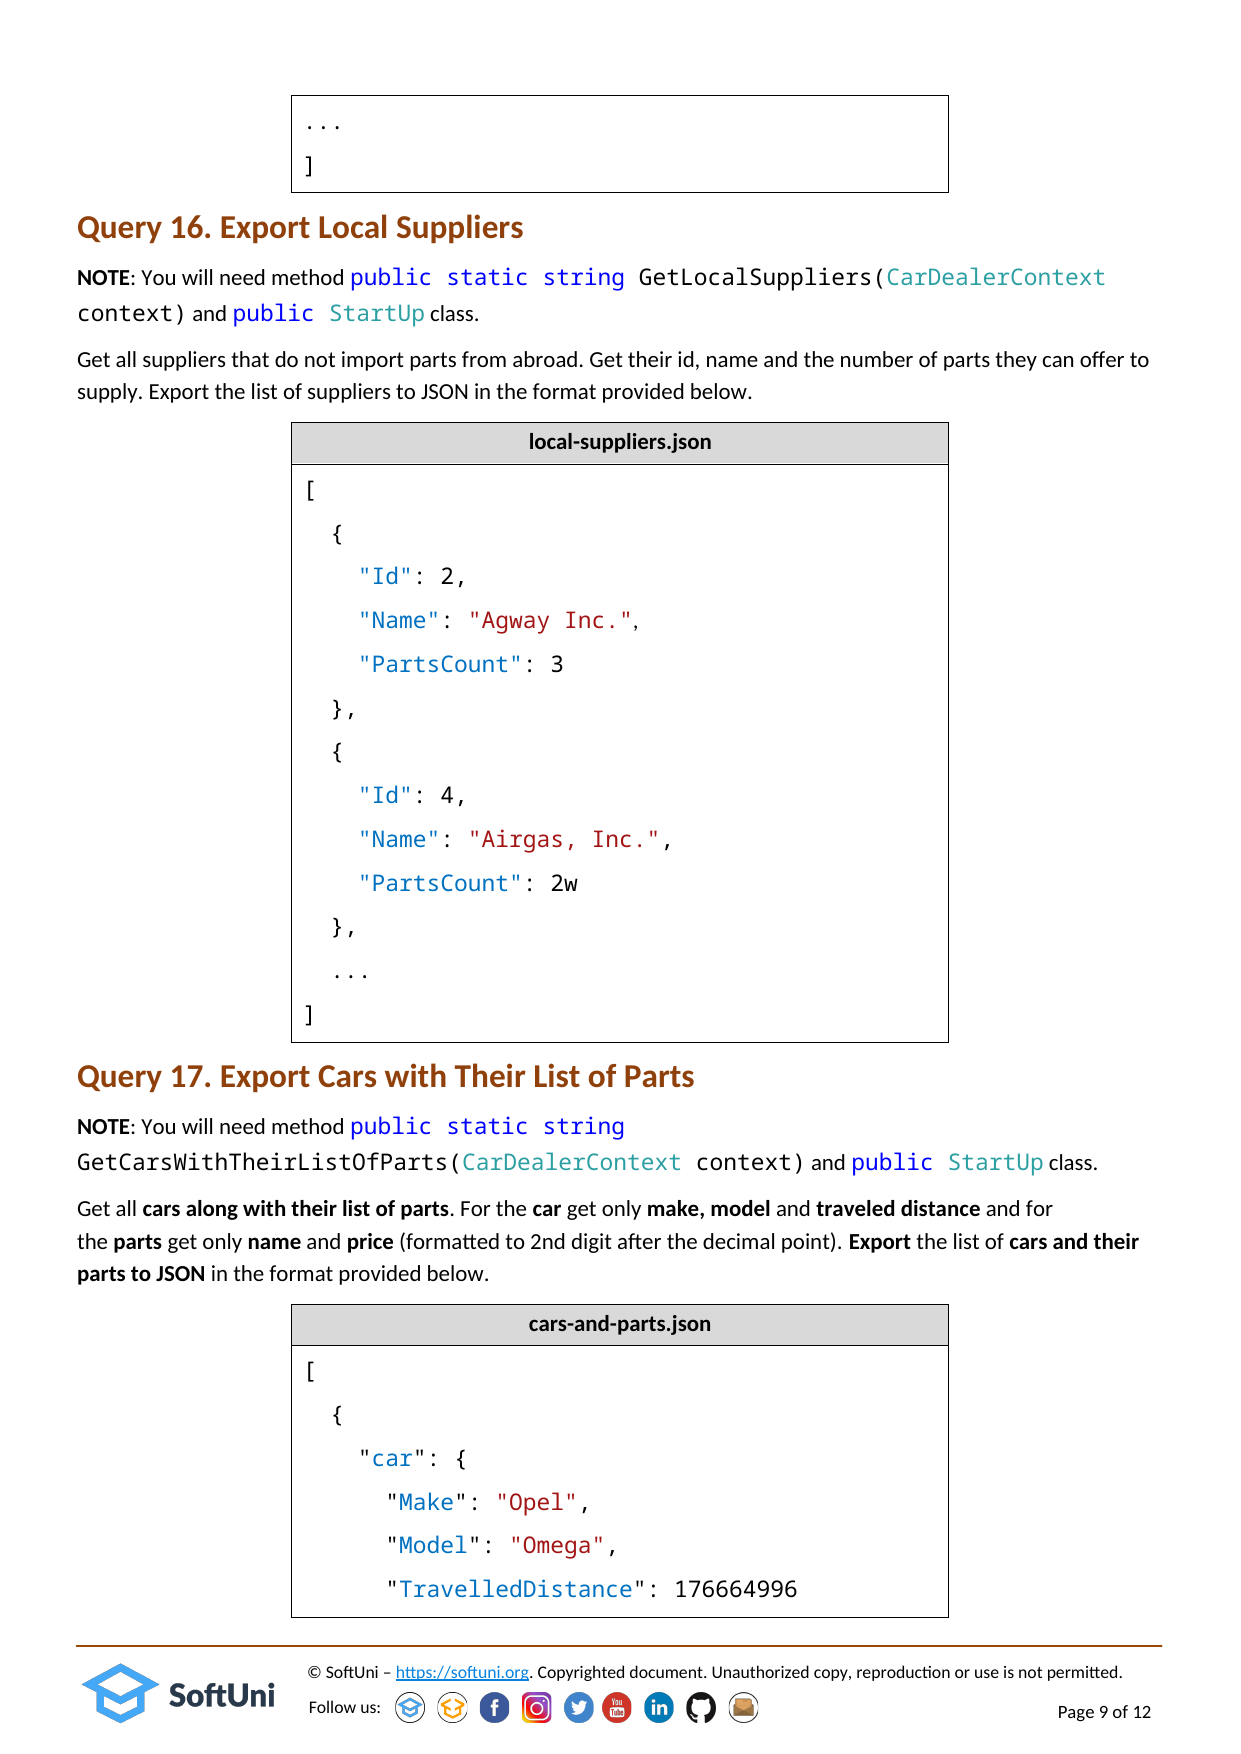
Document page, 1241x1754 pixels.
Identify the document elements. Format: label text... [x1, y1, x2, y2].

picture [479, 1692, 510, 1723]
text Get all cars along with their list of parts. For the car get only make, model and traveled distance and for the parts get only name and price (formatted to 2nd digit after the decimal point). Export the list of cars and their parts to JSON in the format provided below. [77, 1194, 1163, 1287]
picture [602, 1692, 632, 1723]
table_header cars-and-parts.json [292, 1305, 948, 1345]
picture [564, 1692, 594, 1723]
picture [728, 1692, 759, 1723]
picture [644, 1714, 653, 1723]
table_cell [ { "Id": 2, "Name": "Agway Inc.", "PartsCount": 3 }, { "Id": 4, "Name": "Airgas, Inc.", "PartsCount": 2w }, ... ] [292, 465, 948, 1042]
picture [75, 1658, 281, 1729]
subtitle Query 17. Export Cars with Their List of Parts [77, 1055, 1163, 1096]
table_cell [292, 1346, 948, 1617]
picture [686, 1692, 716, 1723]
subtitle Query 16. Export Local Suppliers [77, 206, 1163, 247]
picture [644, 1692, 653, 1701]
picture [395, 1692, 425, 1723]
picture [658, 1705, 667, 1714]
text NOTE: You will need method public static string GetLocalSuppliers(CarDealerContext context) and public StartUp class. [77, 261, 1163, 328]
text Get all suppliers that do not import parts from abroad. Get their id, name and the number of parts they can offer to supply. Export the list of suppliers to JSON in the format provided below. [77, 345, 1163, 406]
picture [665, 1692, 674, 1701]
picture [522, 1692, 552, 1723]
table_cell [292, 96, 948, 192]
picture [437, 1692, 468, 1723]
picture [665, 1714, 674, 1723]
table_header local-suppliers.json [292, 423, 948, 463]
text NOTE: You will need method public static string GetCarsWithTheirListOfParts(CarDealerContext context) and public StartUp class. [77, 1110, 1163, 1177]
